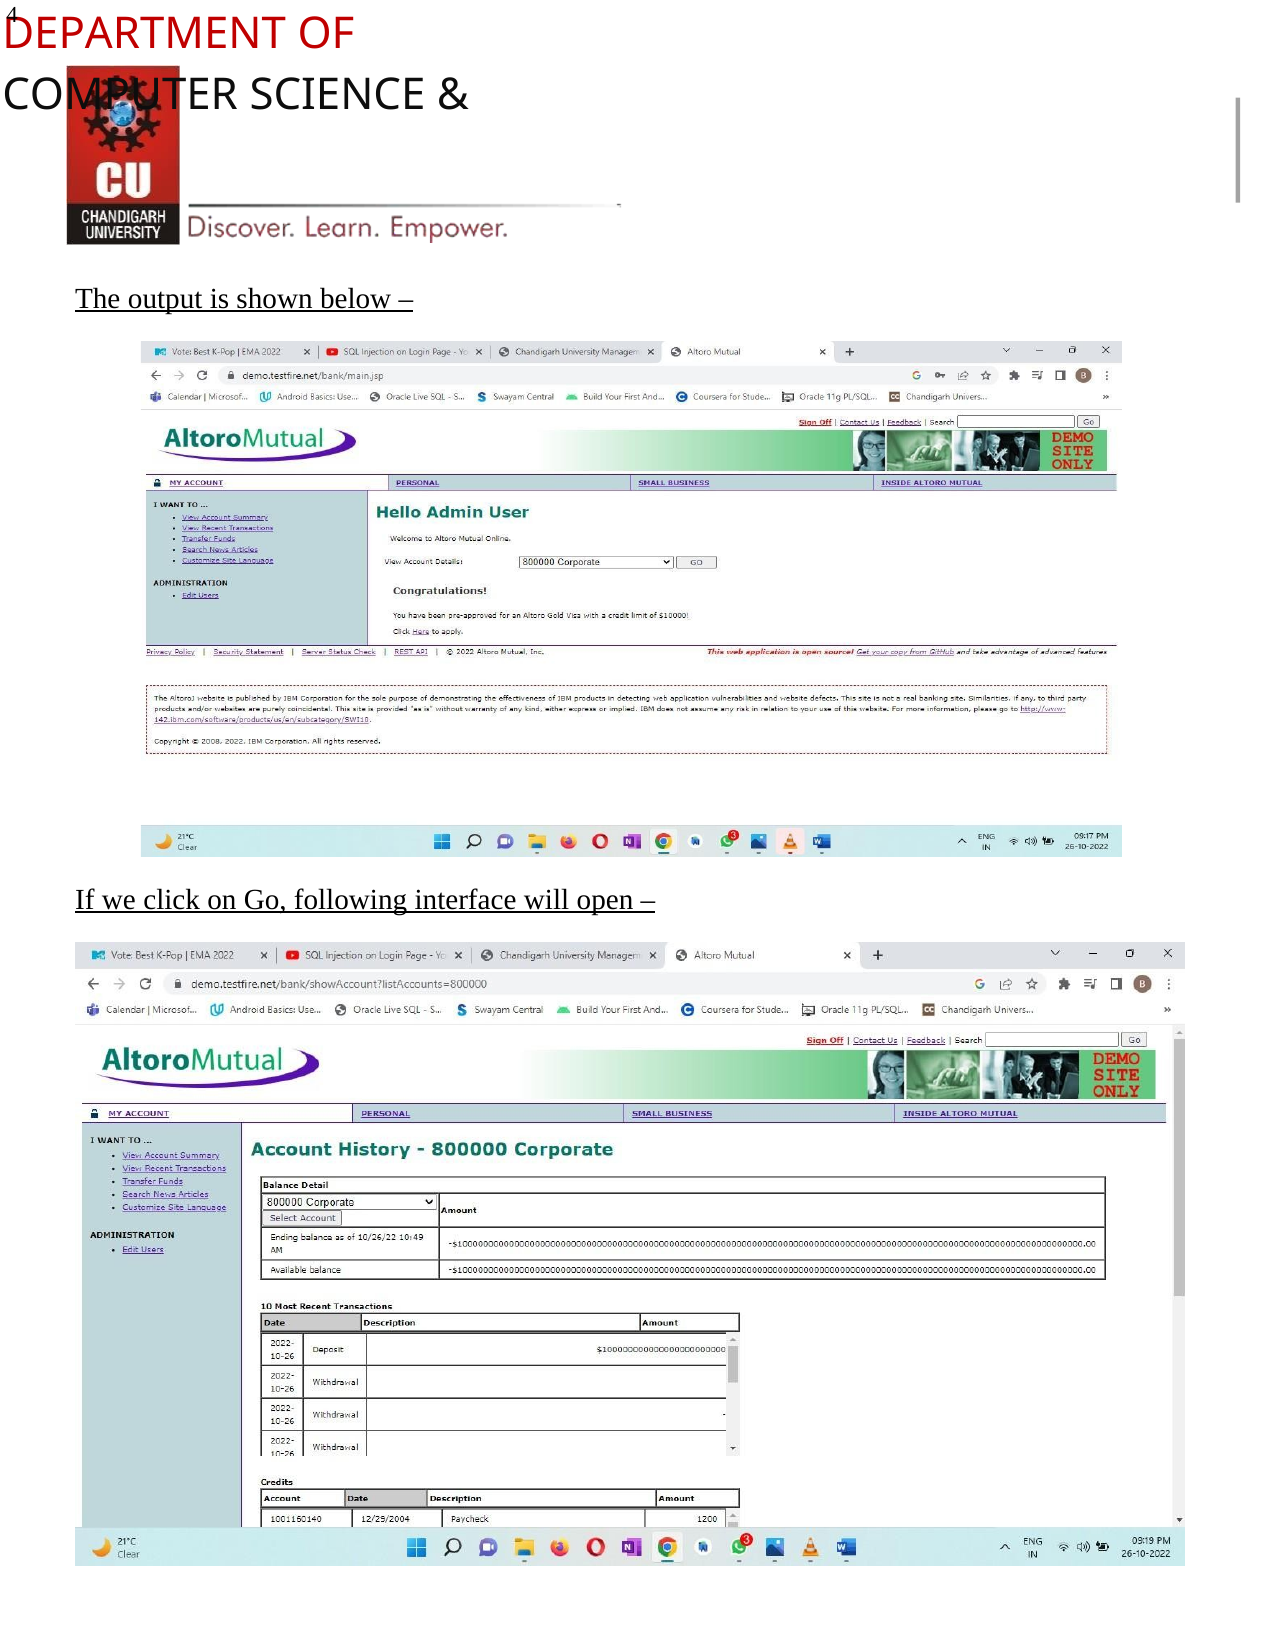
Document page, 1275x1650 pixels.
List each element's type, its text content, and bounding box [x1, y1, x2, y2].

picture [75, 942, 1185, 1566]
picture [140, 341, 1122, 857]
picture [66, 65, 663, 245]
text The output is shown below – [75, 281, 1229, 314]
